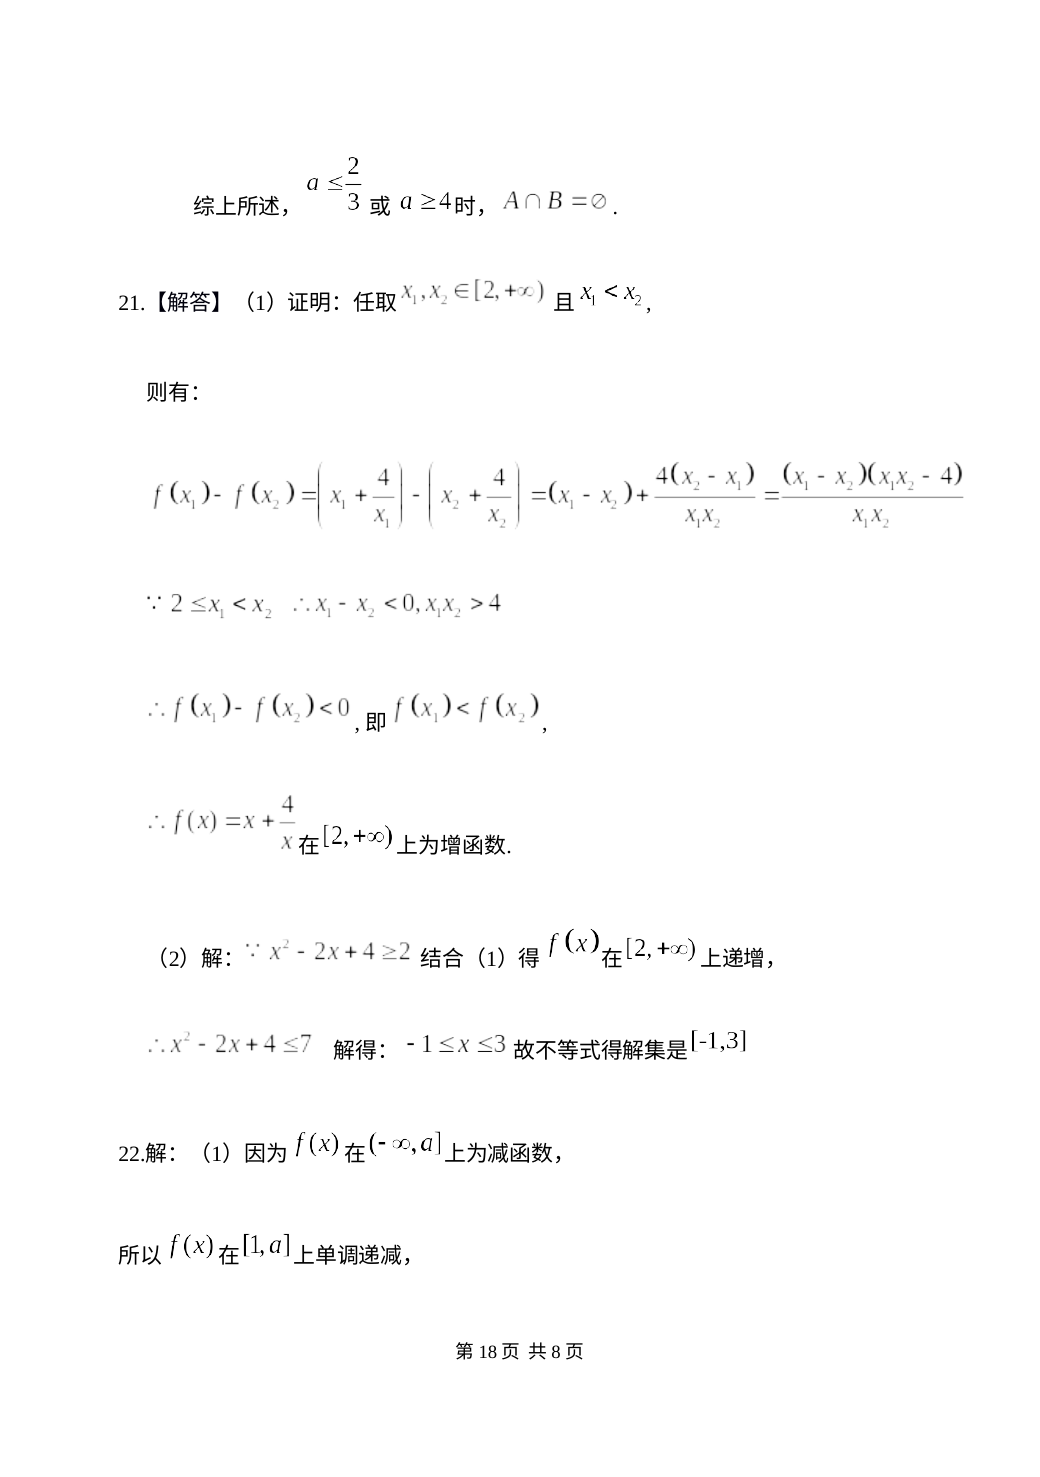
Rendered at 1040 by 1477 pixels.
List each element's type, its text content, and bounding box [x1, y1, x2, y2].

text , 即, [147, 688, 921, 753]
text 22.解：（1）因为在上为减函数， [118, 1127, 921, 1192]
text 在上为增函数. [147, 789, 921, 887]
text 所以在上单调递减， [118, 1229, 921, 1294]
text 21.【解答】（1）证明：任取 且, [118, 273, 921, 338]
text 则有： [147, 375, 921, 651]
text （2）解： 结合（1）得在上递增， [147, 924, 921, 989]
text 解得： 故不等式得解集是 [147, 1025, 921, 1090]
list 综上所述， 或 时，. [193, 150, 921, 248]
